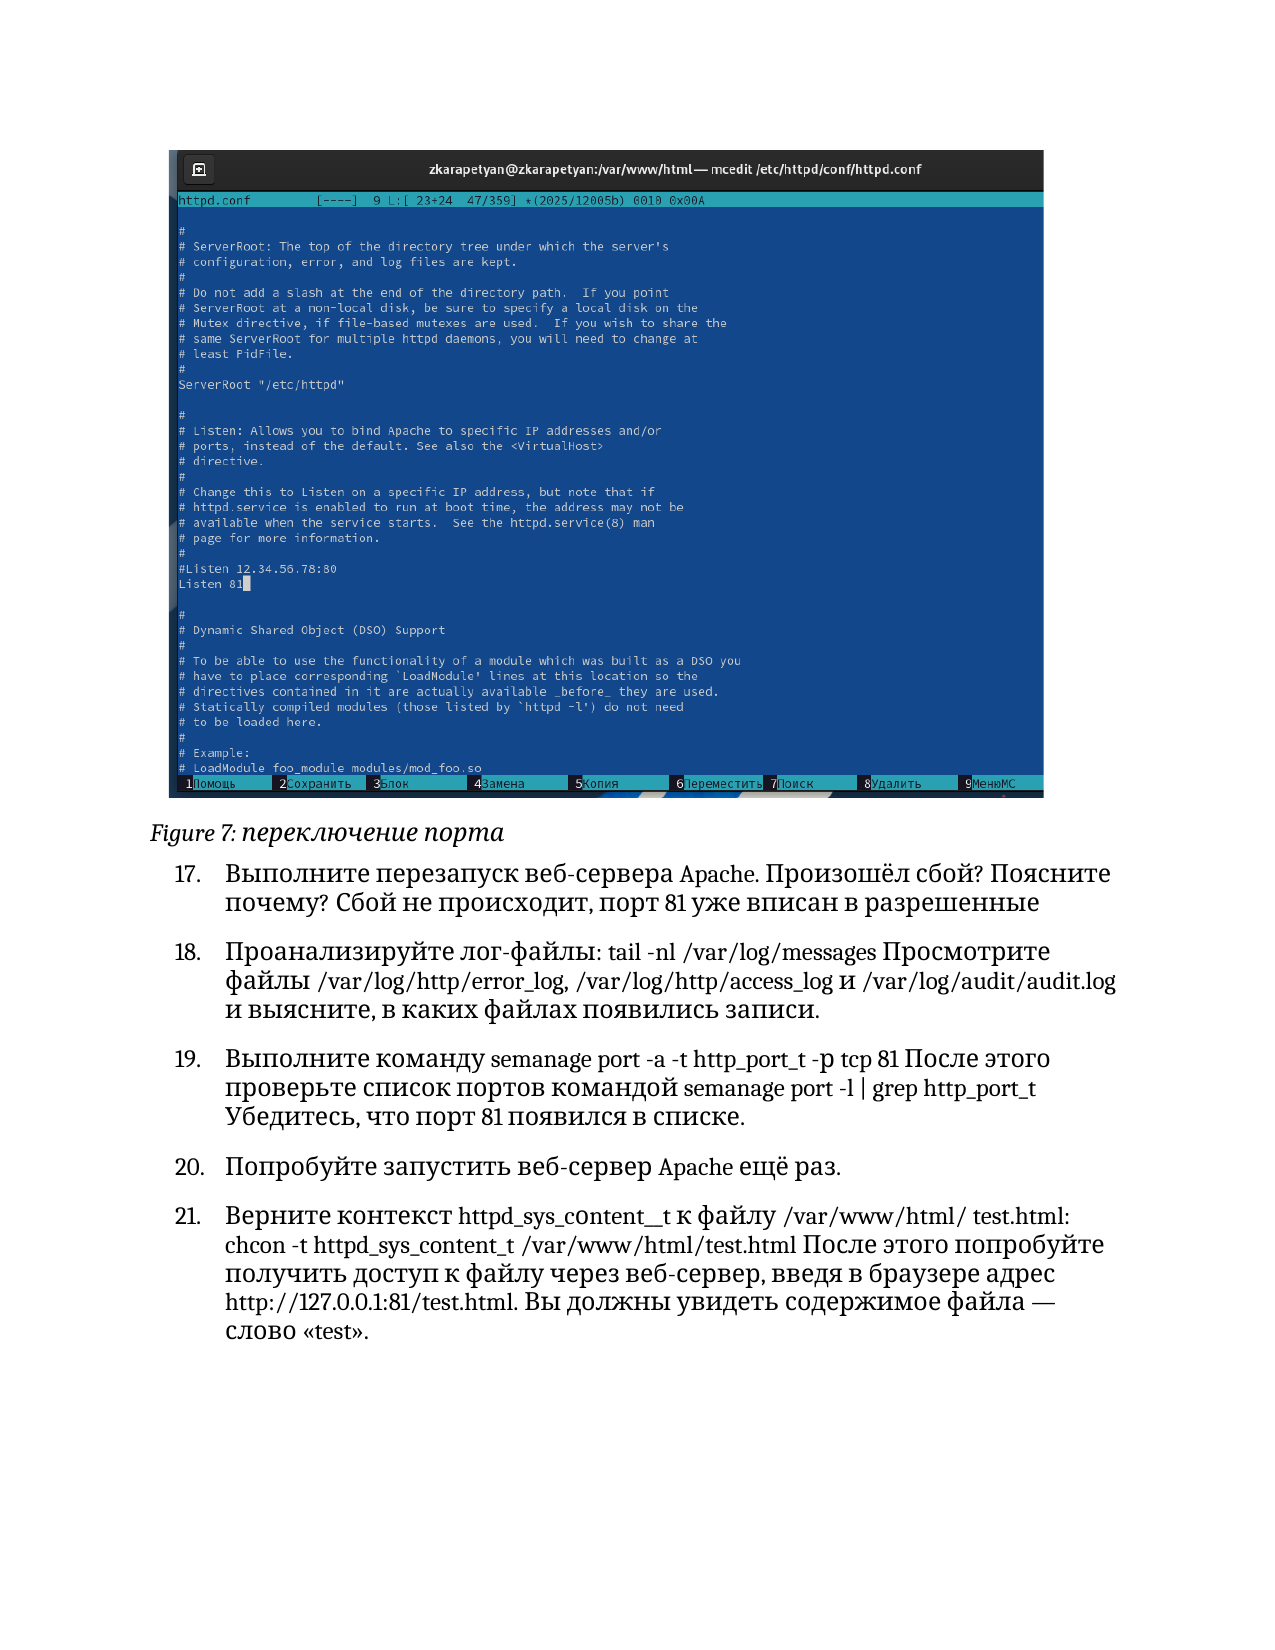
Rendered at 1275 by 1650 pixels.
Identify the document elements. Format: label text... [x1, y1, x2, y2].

list Выполните команду semanage port -a -t http_port_t -р tcp 81 После этого проверьте список портов командой semanage port -l | grep http_port_t Убедитесь, что порт 81 появился в списке. [175, 1045, 1125, 1132]
list Проанализируйте лог-файлы: tail -nl /var/log/messages Просмотрите файлы /var/log/http/error_log, /var/log/http/access_log и /var/log/audit/audit.log и выясните, в каких файлах появились записи. [175, 938, 1125, 1024]
list Попробуйте запустить веб-сервер Apache ещё раз. [175, 1152, 1125, 1181]
picture [168, 150, 1044, 798]
text Figure 7: переключение порта [150, 819, 1125, 847]
list Выполните перезапуск веб-сервера Apache. Произошёл сбой? Поясните почему? Сбой не происходит, порт 81 уже вписан в разрешенные [175, 860, 1125, 917]
list Верните контекст httpd_sys_cоntent__t к файлу /var/www/html/ test.html: chcon -t httpd_sys_content_t /var/www/html/test.html После этого попробуйте получить доступ к файлу через веб-сервер, введя в браузере адрес http://127.0.0.1:81/test.html. Вы должны увидеть содержимое файла — слово «test». [175, 1202, 1125, 1346]
